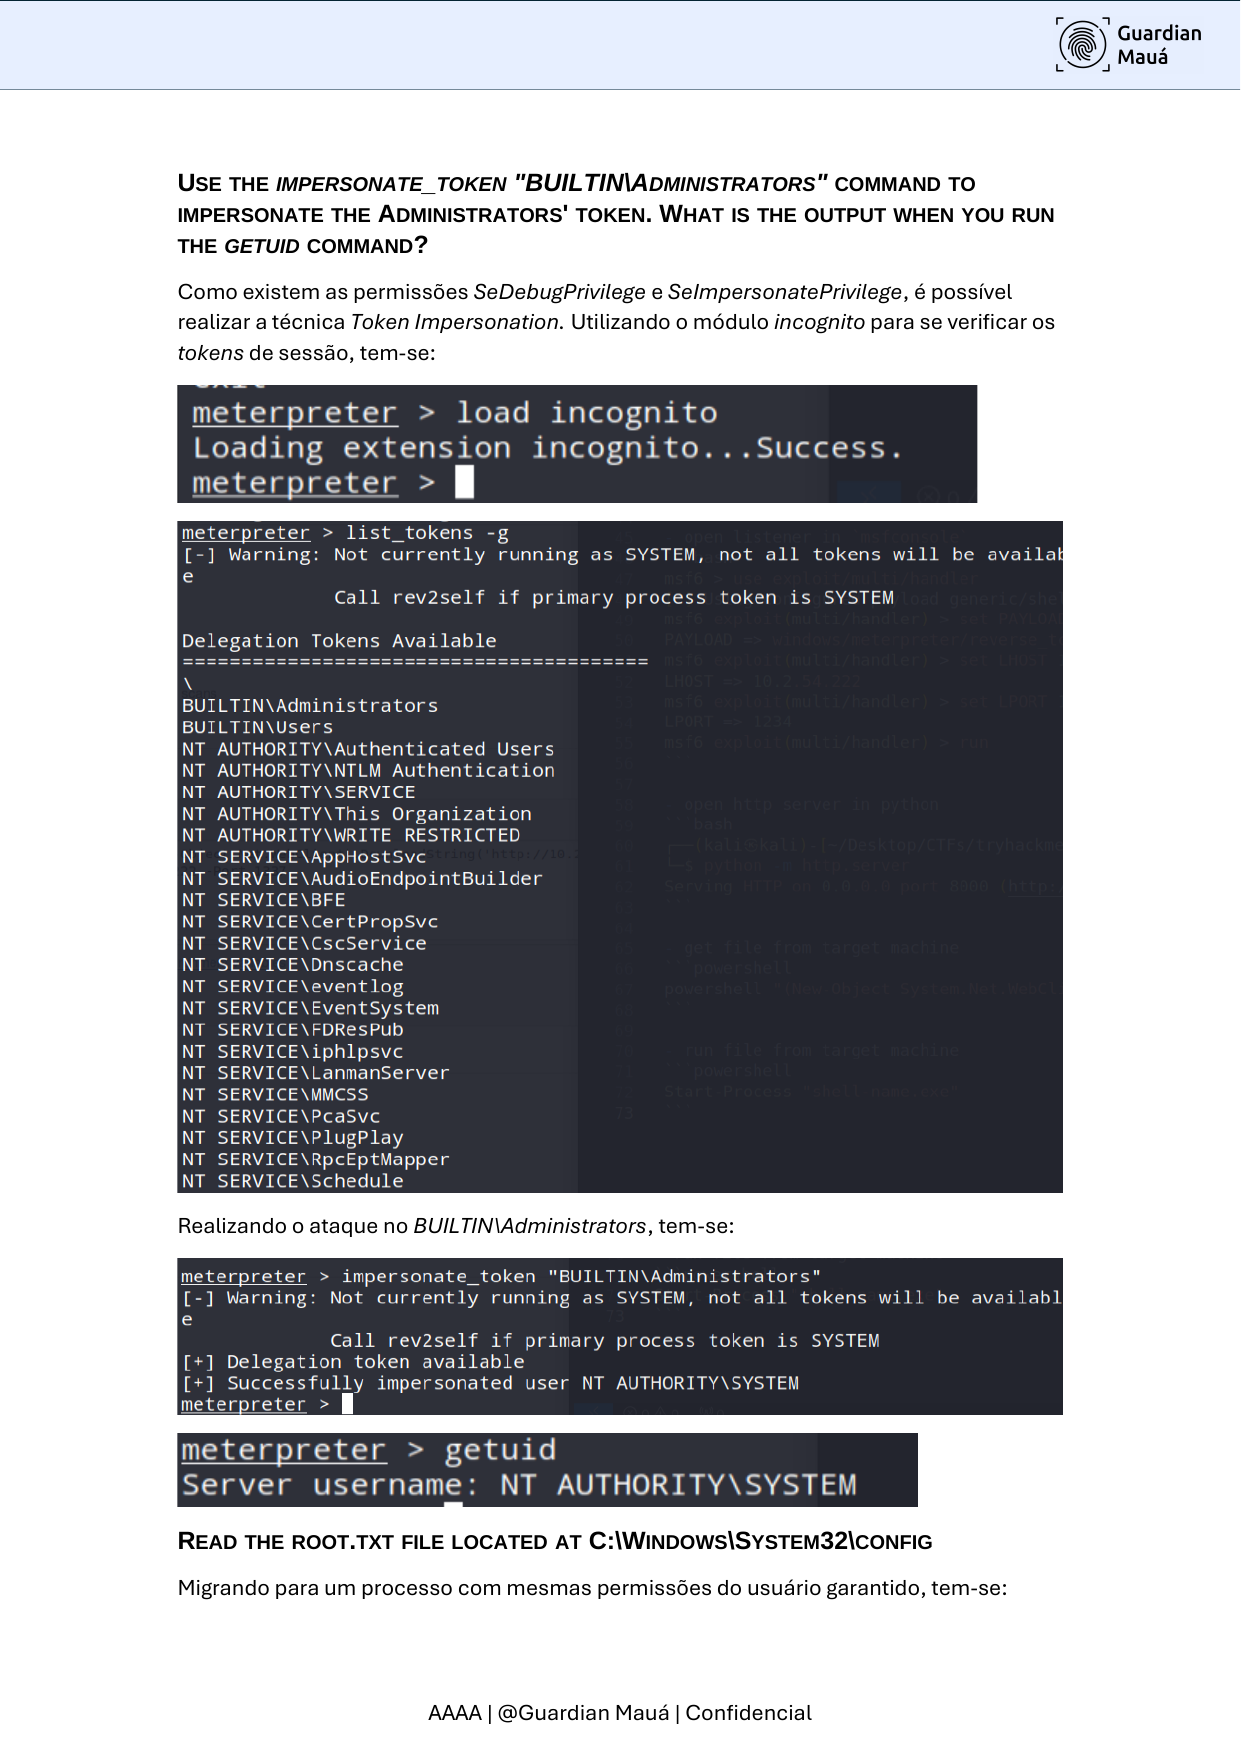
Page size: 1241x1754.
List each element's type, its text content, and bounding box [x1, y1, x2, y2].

text Como existem as permissões SeDebugPrivilege e SeImpersonatePrivilege, é possível realizar a técnica Token Impersonation. Utilizando o módulo incognito para se verificar os tokens de sessão, tem-se: [177, 278, 1063, 366]
text Realizando o ataque no BUILTIN\Administrators, tem-se: [177, 1212, 1063, 1240]
picture [177, 521, 1063, 1193]
text Migrando para um processo com mesmas permissões do usuário garantido, tem-se: [177, 1574, 1063, 1602]
text Use the impersonate_token "BUILTIN\Administrators" command to impersonate the Administrators' token. What is the output when you run the getuid command? [177, 168, 1063, 259]
picture [177, 1258, 1063, 1415]
picture [177, 385, 978, 503]
picture [0, 2, 1241, 90]
picture [177, 1433, 918, 1507]
text Read the root.txt file located at C:\Windows\System32\config [177, 1526, 1063, 1555]
